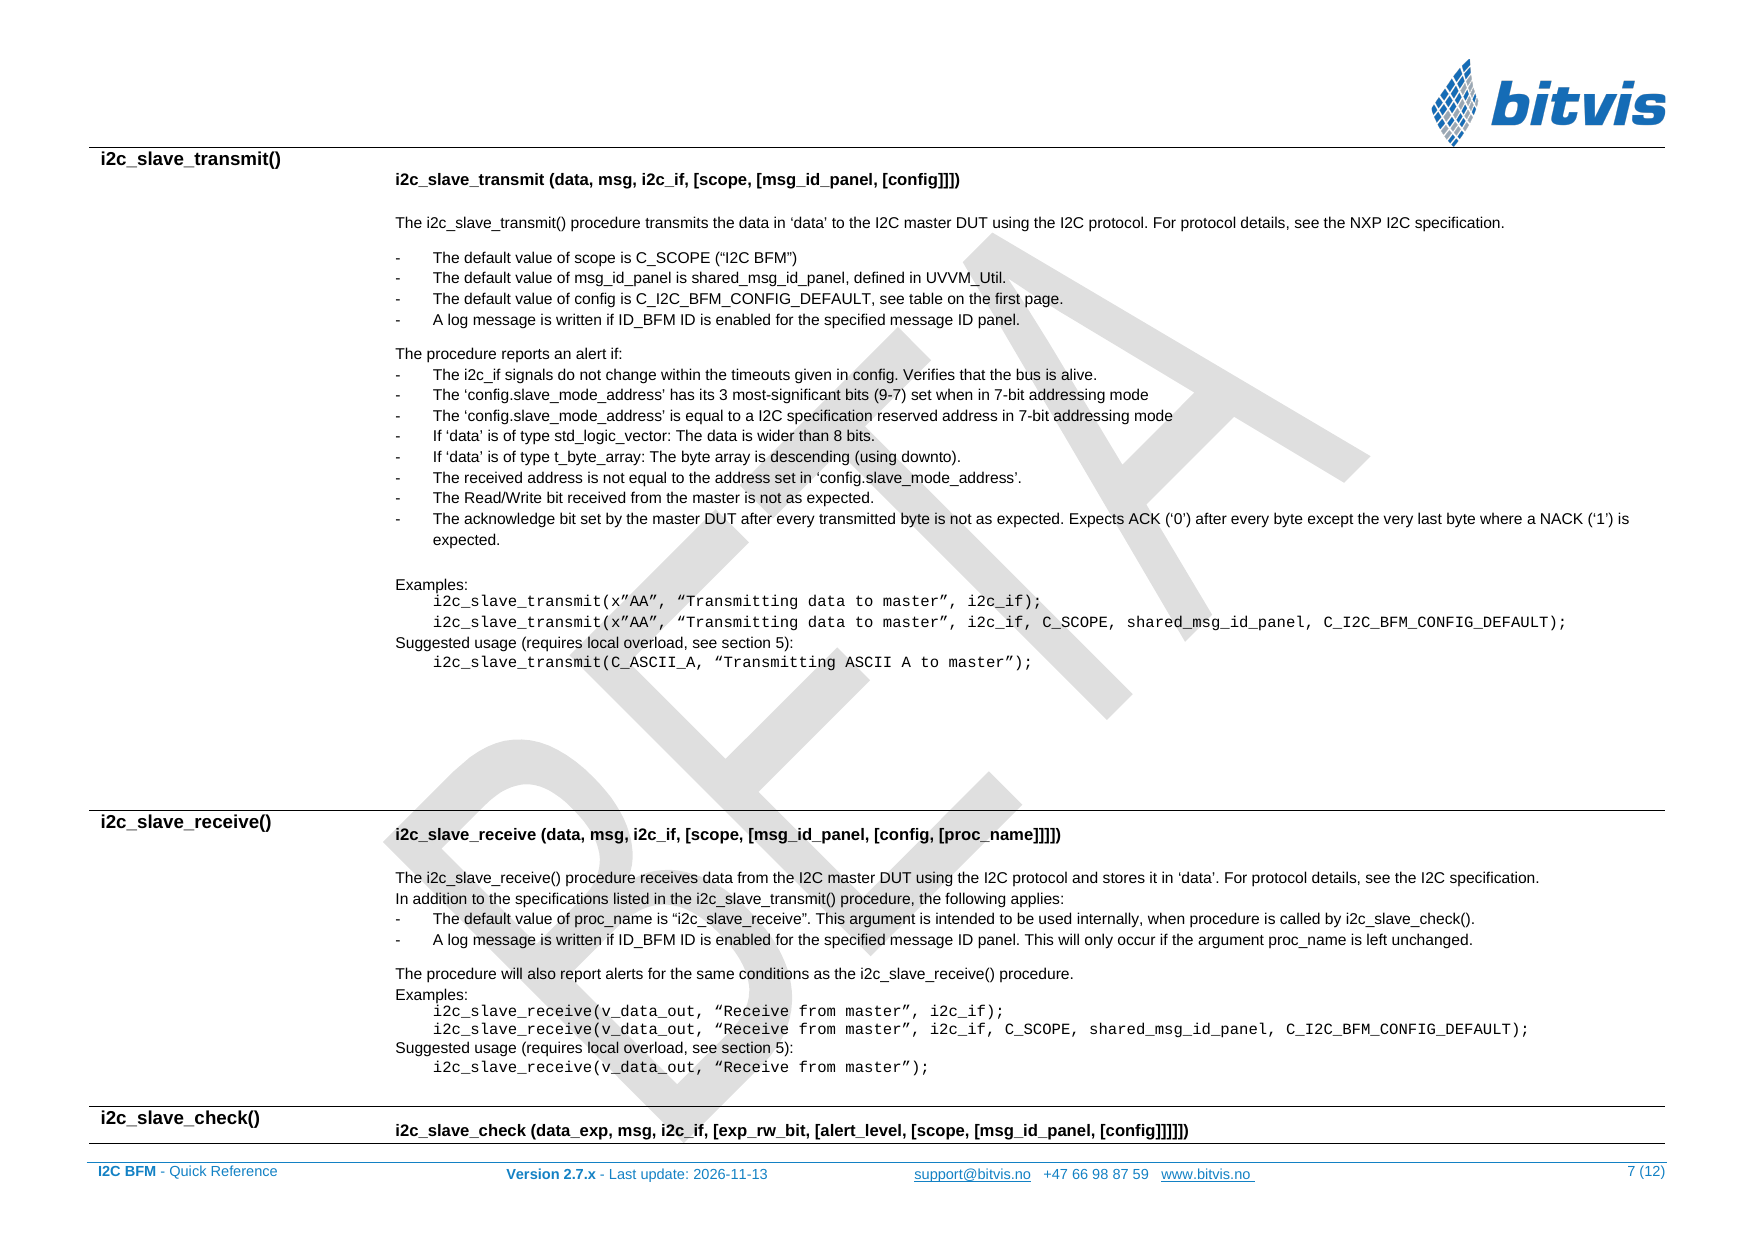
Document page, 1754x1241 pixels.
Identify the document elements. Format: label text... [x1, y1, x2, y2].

table_cell i2c_slave_check() [89, 1107, 384, 1143]
table_cell i2c_slave_receive (data, msg, i2c_if, [scope, [msg_id_panel, [config, [proc_name]]]]) The i2c_slave_receive() procedure receives data from the I2C master DUT using the I2C protocol and stores it in ‘data’. For protocol details, see the I2C specification. In addition to the specifications listed in the i2c_slave_transmit() procedure, the following applies: The default value of proc_name is “i2c_slave_receive”. This argument is intended to be used internally, when procedure is called by i2c_slave_check(). A log message is written if ID_BFM ID is enabled for the specified message ID panel. This will only occur if the argument proc_name is left unchanged. The procedure will also report alerts for the same conditions as the i2c_slave_receive() procedure. Examples: i2c_slave_receive(v_data_out, “Receive from master”, i2c_if); i2c_slave_receive(v_data_out, “Receive from master”, i2c_if, C_SCOPE, shared_msg_id_panel, C_I2C_BFM_CONFIG_DEFAULT); Suggested usage (requires local overload, see section 5): i2c_slave_receive(v_data_out, “Receive from master”); [384, 811, 1665, 1106]
picture [1431, 59, 1666, 147]
table_cell i2c_slave_receive() [89, 811, 384, 1106]
table_cell i2c_slave_transmit() [89, 148, 384, 810]
table_cell i2c_slave_transmit (data, msg, i2c_if, [scope, [msg_id_panel, [config]]]) The i2c_slave_transmit() procedure transmits the data in ‘data’ to the I2C master DUT using the I2C protocol. For protocol details, see the NXP I2C specification. The default value of scope is C_SCOPE (“I2C BFM”) The default value of msg_id_panel is shared_msg_id_panel, defined in UVVM_Util. The default value of config is C_I2C_BFM_CONFIG_DEFAULT, see table on the first page. A log message is written if ID_BFM ID is enabled for the specified message ID panel. The procedure reports an alert if: The i2c_if signals do not change within the timeouts given in config. Verifies that the bus is alive. The ‘config.slave_mode_address’ has its 3 most-significant bits (9-7) set when in 7-bit addressing mode The ‘config.slave_mode_address’ is equal to a I2C specification reserved address in 7-bit addressing mode If ‘data’ is of type std_logic_vector: The data is wider than 8 bits. If ‘data’ is of type t_byte_array: The byte array is descending (using downto). The received address is not equal to the address set in ‘config.slave_mode_address’. The Read/Write bit received from the master is not as expected. The acknowledge bit set by the master DUT after every transmitted byte is not as expected. Expects ACK (‘0’) after every byte except the very last byte where a NACK (‘1’) is expected. Examples: i2c_slave_transmit(x”AA”, “Transmitting data to master”, i2c_if); i2c_slave_transmit(x”AA”, “Transmitting data to master”, i2c_if, C_SCOPE, shared_msg_id_panel, C_I2C_BFM_CONFIG_DEFAULT); Suggested usage (requires local overload, see section 5): i2c_slave_transmit(C_ASCII_A, “Transmitting ASCII A to master”); [384, 148, 1665, 810]
